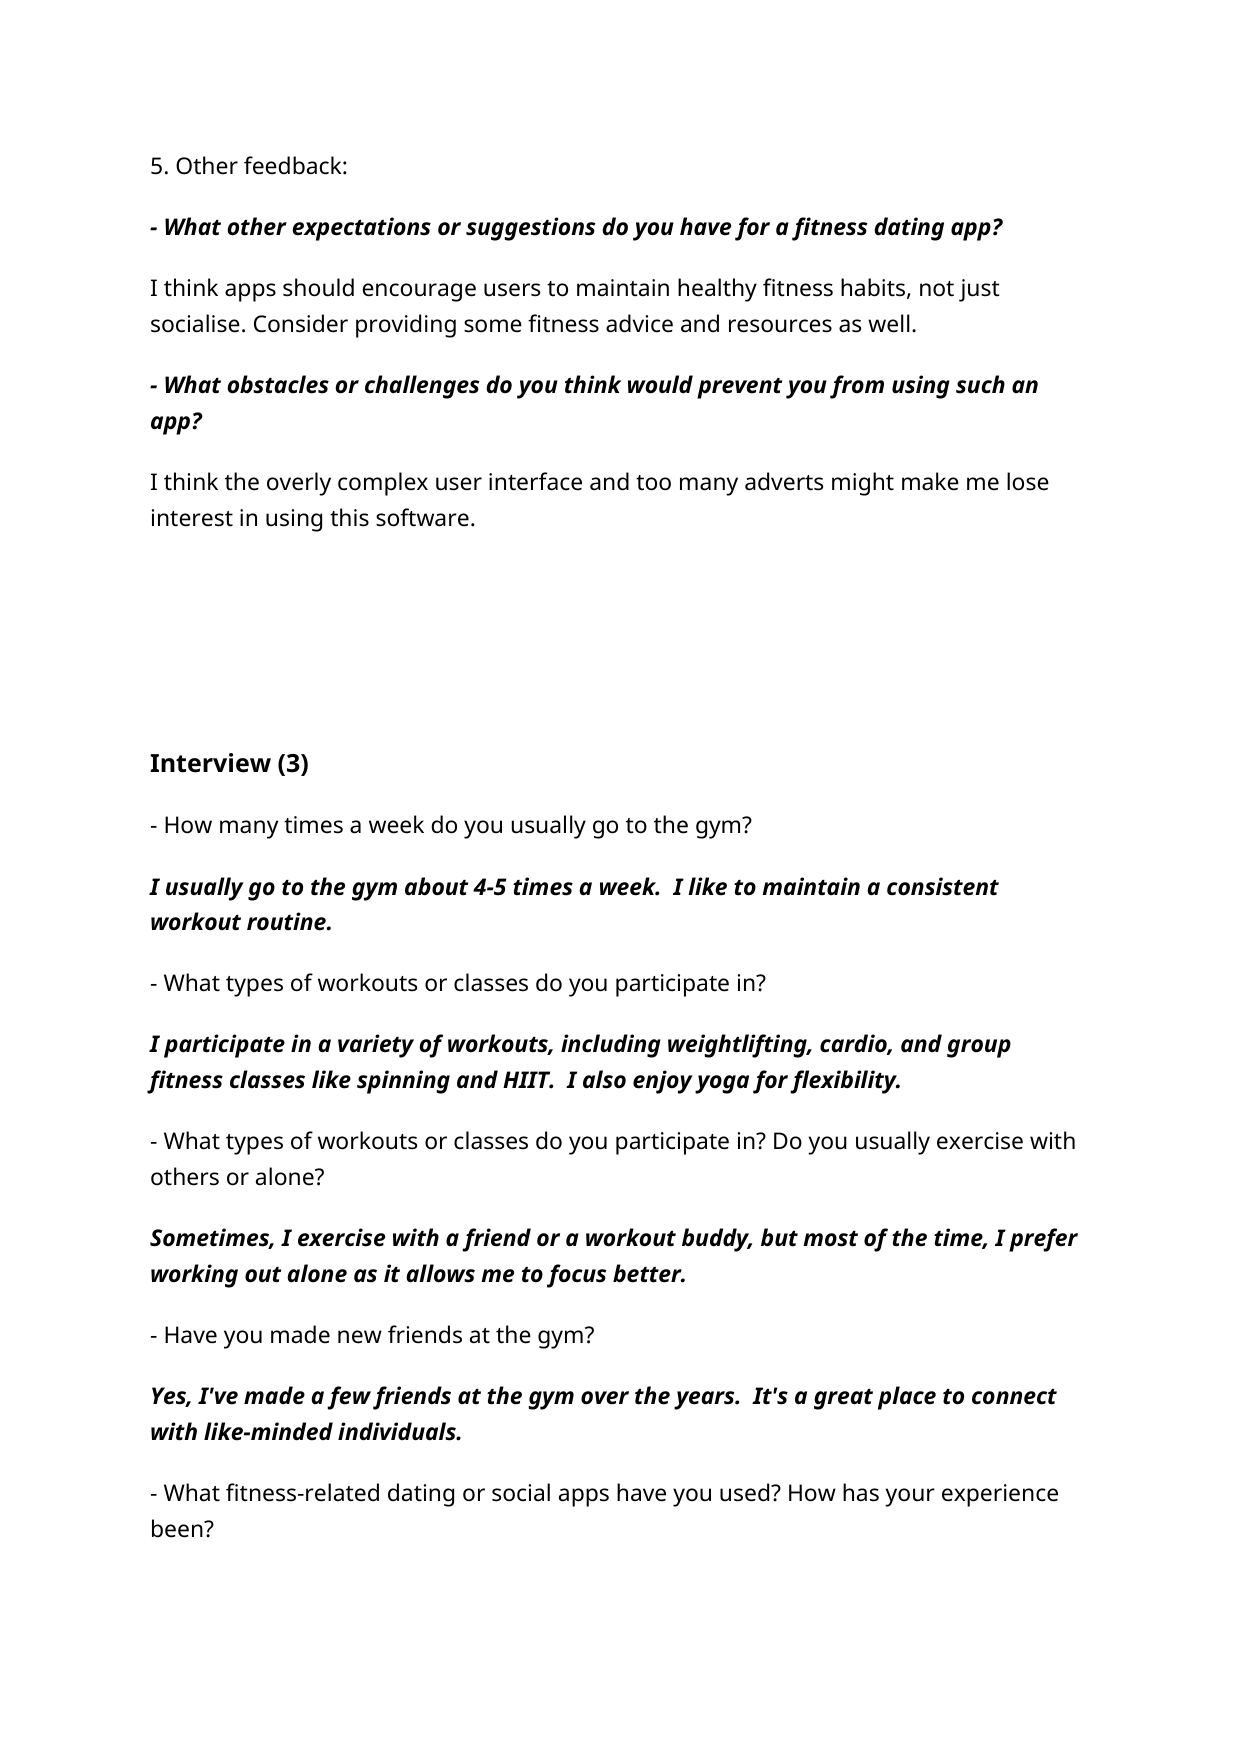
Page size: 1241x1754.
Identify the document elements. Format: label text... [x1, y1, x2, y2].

text I usually go to the gym about 4-5 times a week. I like to maintain a consistent workout routine. [150, 870, 1090, 938]
text - How many times a week do you usually go to the gym? [150, 809, 1090, 841]
text - What types of workouts or classes do you participate in? Do you usually exercise with others or alone? [150, 1125, 1090, 1192]
text 5. Other feedback: [150, 150, 1090, 181]
text I think the overly complex user interface and too many adverts might make me lose interest in using this software. [150, 466, 1090, 533]
text Sometimes, I exercise with a friend or a workout buddy, but most of the time, I prefer working out alone as it allows me to focus better. [150, 1222, 1090, 1289]
text - What other expectations or suggestions do you have for a fitness dating app? [150, 211, 1090, 242]
text - Have you made new friends at the gym? [150, 1319, 1090, 1350]
text Interview (3) [150, 745, 1090, 779]
text I think apps should encourage users to maintain healthy fitness habits, not just socialise. Consider providing some fitness advice and resources as well. [150, 272, 1090, 339]
text Yes, I've made a few friends at the gym over the years. It's a great place to connect with like-minded individuals. [150, 1380, 1090, 1447]
text - What obstacles or challenges do you think would prevent you from using such an app? [150, 369, 1090, 436]
text I participate in a variety of workouts, including weightlifting, cardio, and group fitness classes like spinning and HIIT. I also enjoy yoga for flexibility. [150, 1028, 1090, 1095]
text - What types of workouts or classes do you participate in? [150, 967, 1090, 998]
text - What fitness-related dating or social apps have you used? How has your experience been? [150, 1477, 1090, 1544]
